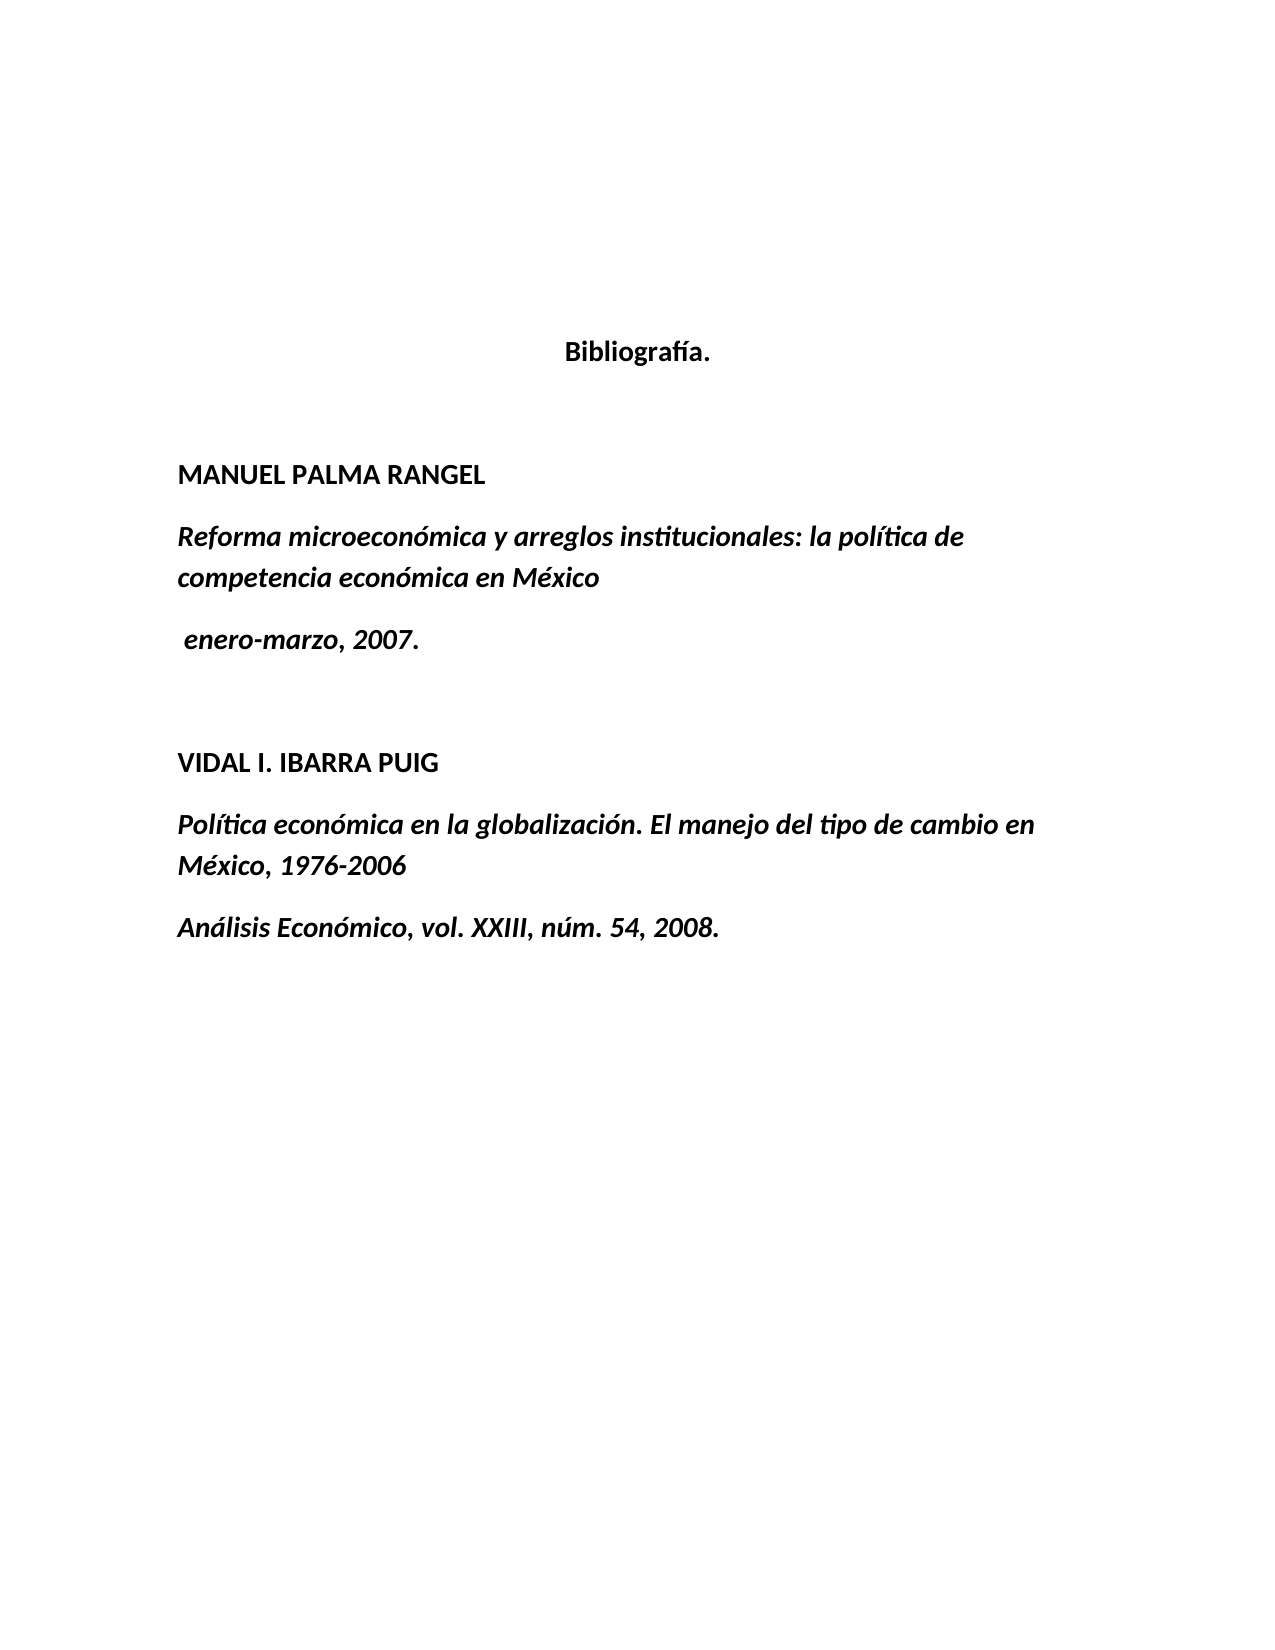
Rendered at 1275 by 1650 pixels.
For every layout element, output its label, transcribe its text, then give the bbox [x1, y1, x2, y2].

text Análisis Económico, vol. XXIII, núm. 54, 2008. [177, 909, 1098, 944]
text enero-marzo, 2007. [177, 621, 1098, 657]
text Política económica en la globalización. El manejo del tipo de cambio en México, 1976-2006 [177, 806, 1098, 883]
text MANUEL PALMA RANGEL [177, 456, 1098, 492]
text VIDAL I. IBARRA PUIG [177, 744, 1098, 780]
text Reforma microeconómica y arreglos institucionales: la política de competencia económica en México [177, 518, 1098, 595]
text Bibliografía. [177, 333, 1098, 368]
